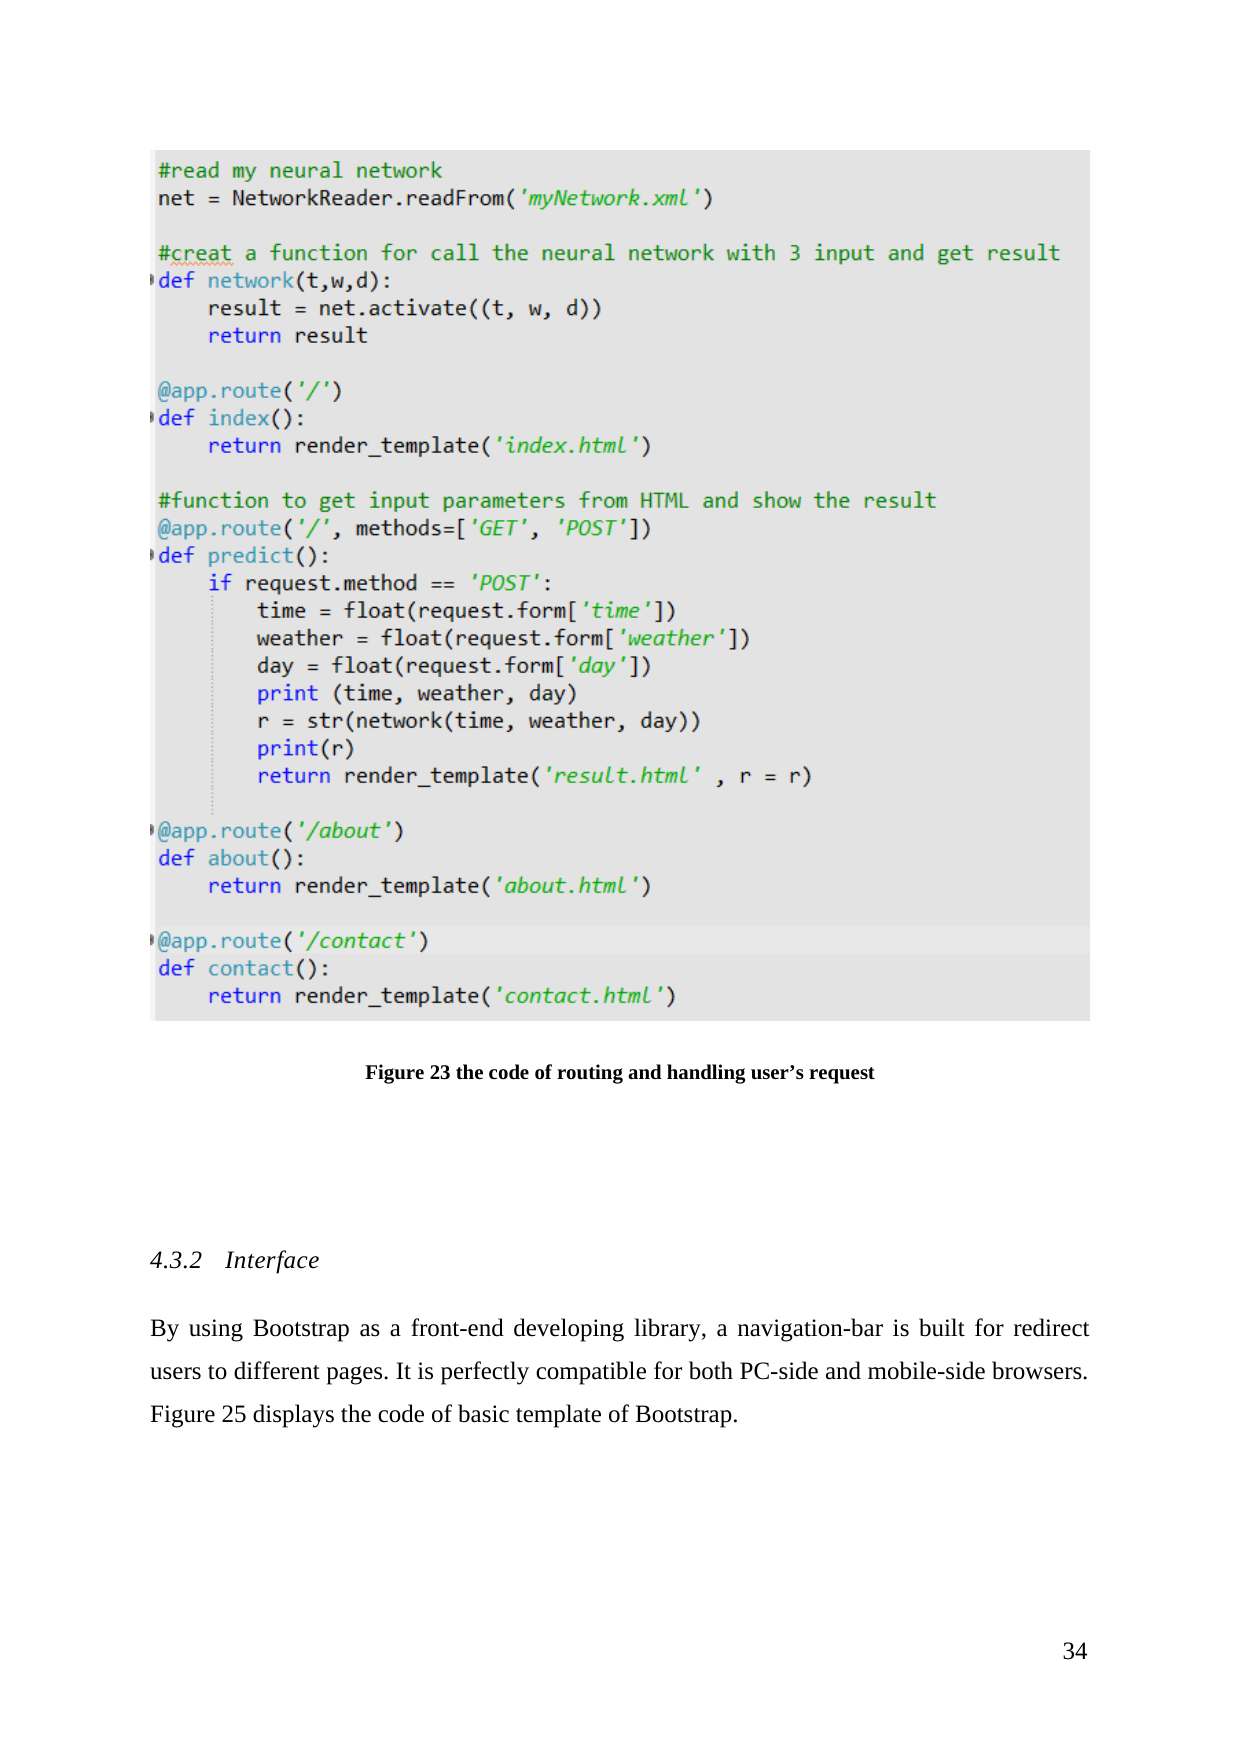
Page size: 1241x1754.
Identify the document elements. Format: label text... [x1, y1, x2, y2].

text By using Bootstrap as a front-end developing library, a navigation-bar is built for redirect users to different pages. It is perfectly compatible for both PC-side and mobile-side browsers. Figure 25 displays the code of basic template of Bootstrap. [150, 1313, 1090, 1428]
subtitle Interface [150, 1245, 1090, 1274]
picture [150, 150, 1091, 1021]
